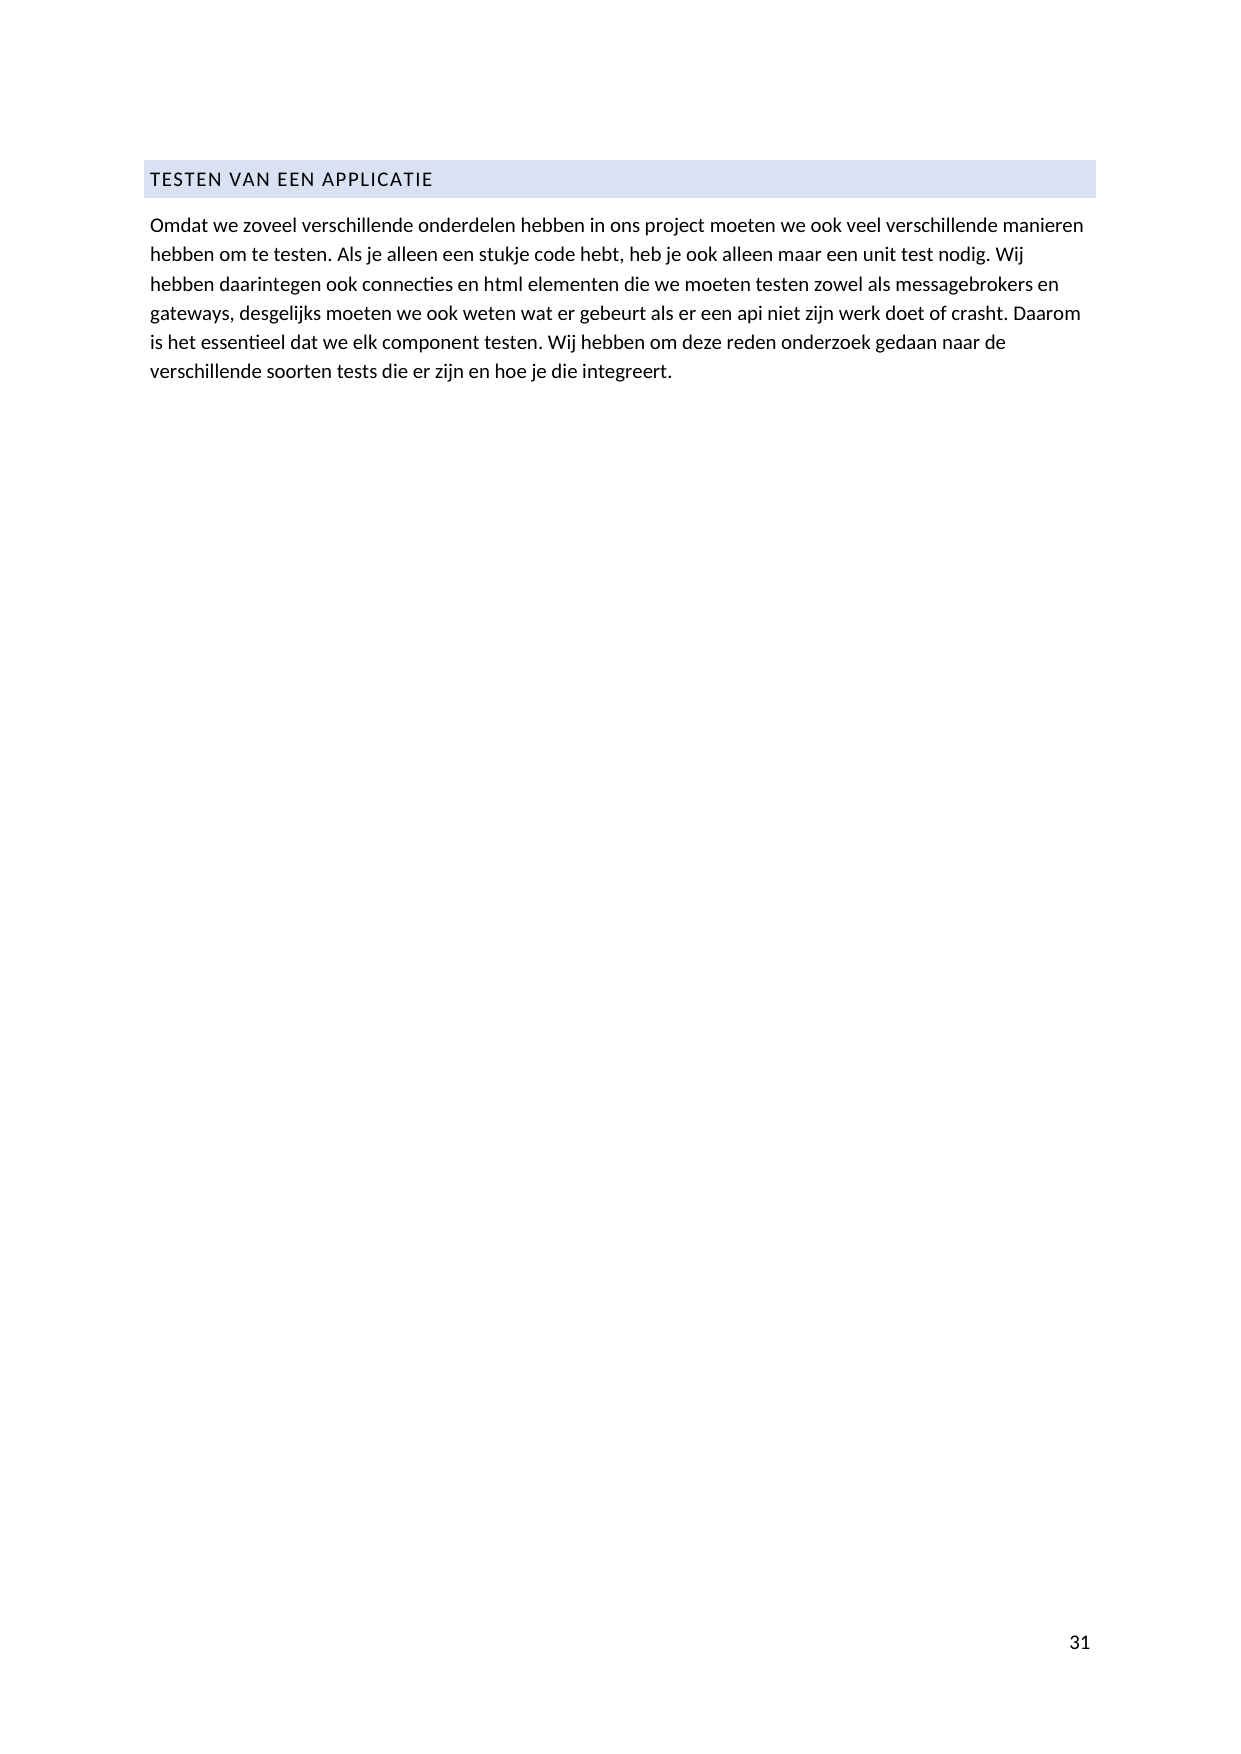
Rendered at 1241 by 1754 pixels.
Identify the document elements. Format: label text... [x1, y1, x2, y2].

subtitle Testen van een applicatie [150, 167, 1090, 192]
text Omdat we zoveel verschillende onderdelen hebben in ons project moeten we ook veel verschillende manieren hebben om te testen. Als je alleen een stukje code hebt, heb je ook alleen maar een unit test nodig. Wij hebben daarintegen ook connecties en html elementen die we moeten testen zowel als messagebrokers en gateways, desgelijks moeten we ook weten wat er gebeurt als er een api niet zijn werk doet of crasht. Daarom is het essentieel dat we elk component testen. Wij hebben om deze reden onderzoek gedaan naar de verschillende soorten tests die er zijn en hoe je die integreert. [150, 212, 1090, 384]
